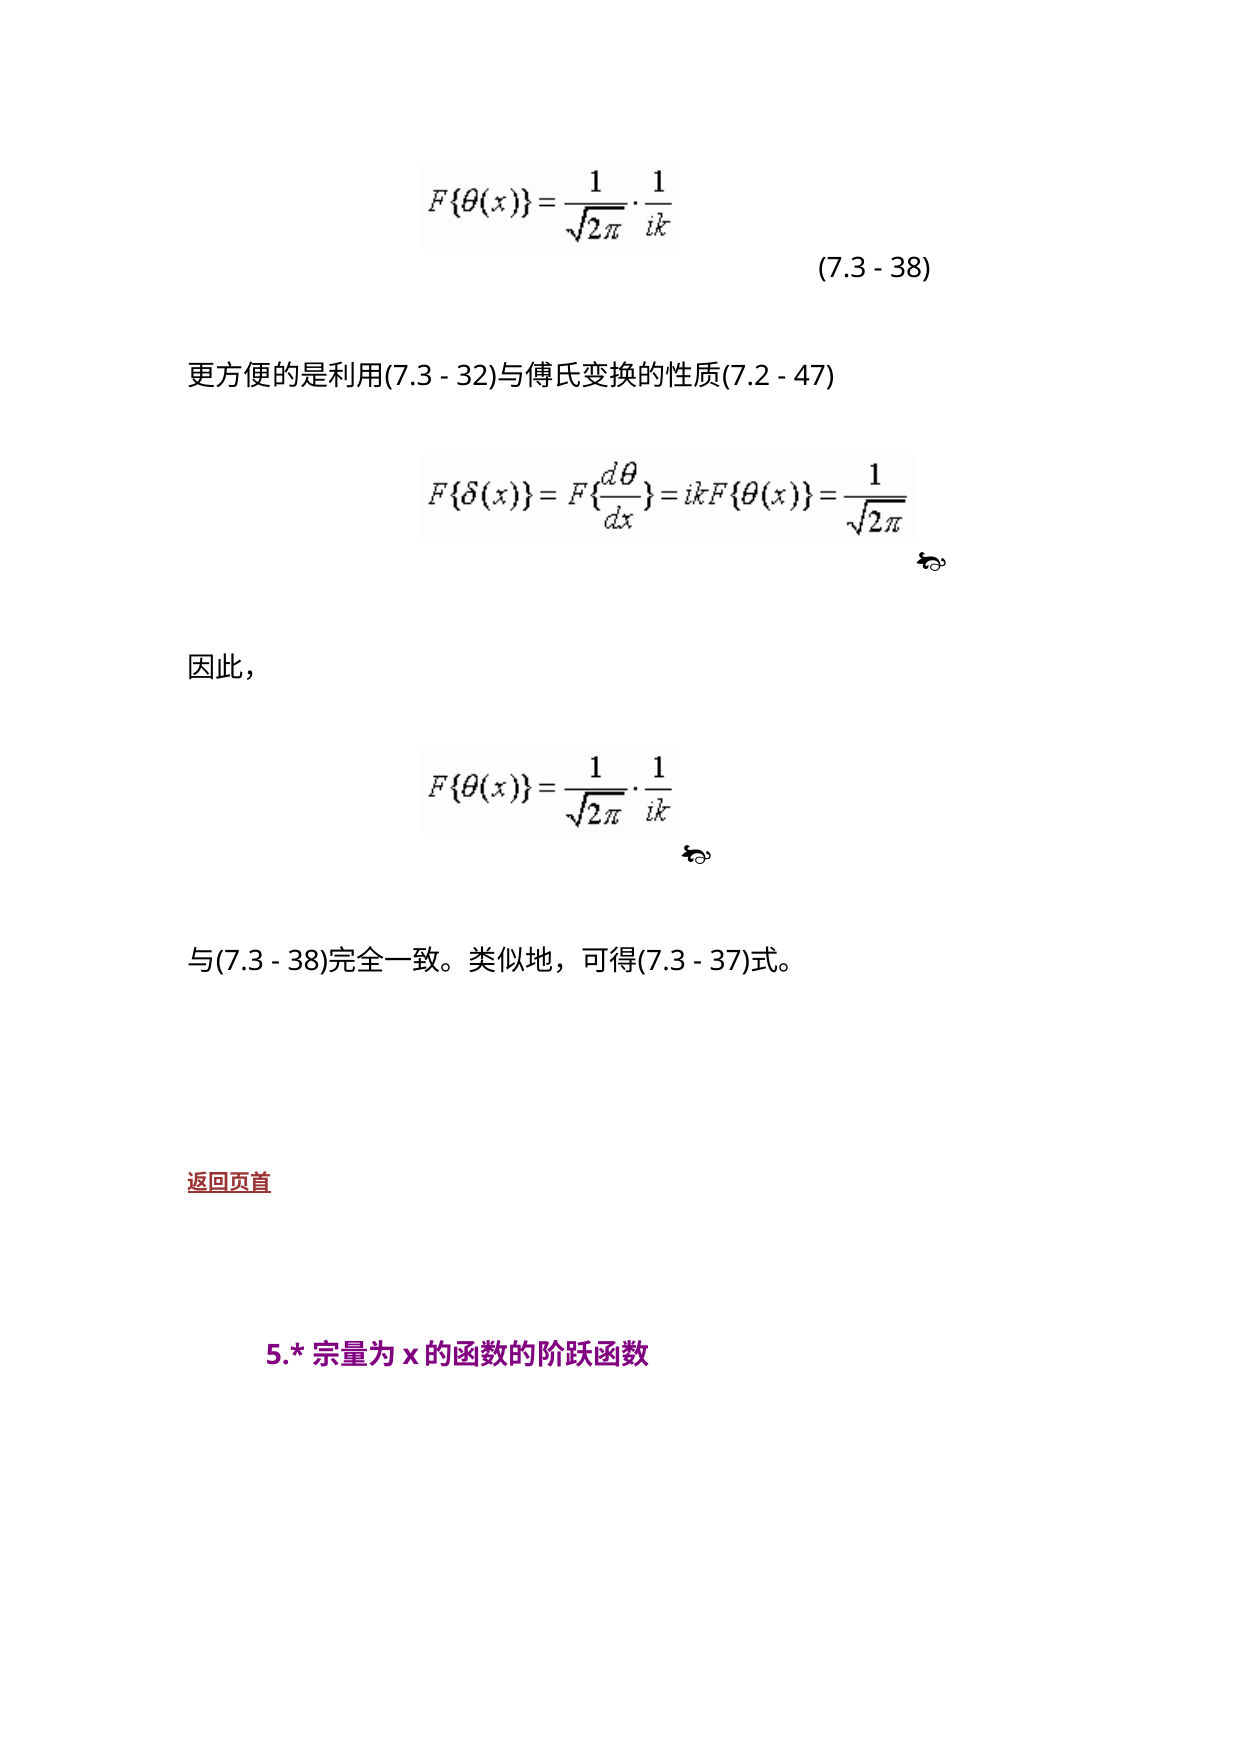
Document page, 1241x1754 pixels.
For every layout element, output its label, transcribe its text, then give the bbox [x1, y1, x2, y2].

text 因此， [187, 633, 1053, 698]
text  [187, 748, 1053, 878]
picture [421, 747, 680, 834]
text 返回页首 [187, 1164, 1053, 1196]
text 与(7.3 - 38)完全一致。类似地，可得(7.3 - 37)式。 [187, 926, 1053, 991]
text 5.* 宗量为x的函数的阶跃函数 [187, 1320, 1053, 1385]
picture [421, 161, 680, 249]
picture [421, 454, 915, 542]
text (7.3 - 38) [187, 162, 1053, 292]
text 更方便的是利用(7.3 - 32)与傅氏变换的性质(7.2 - 47) [187, 340, 1053, 405]
